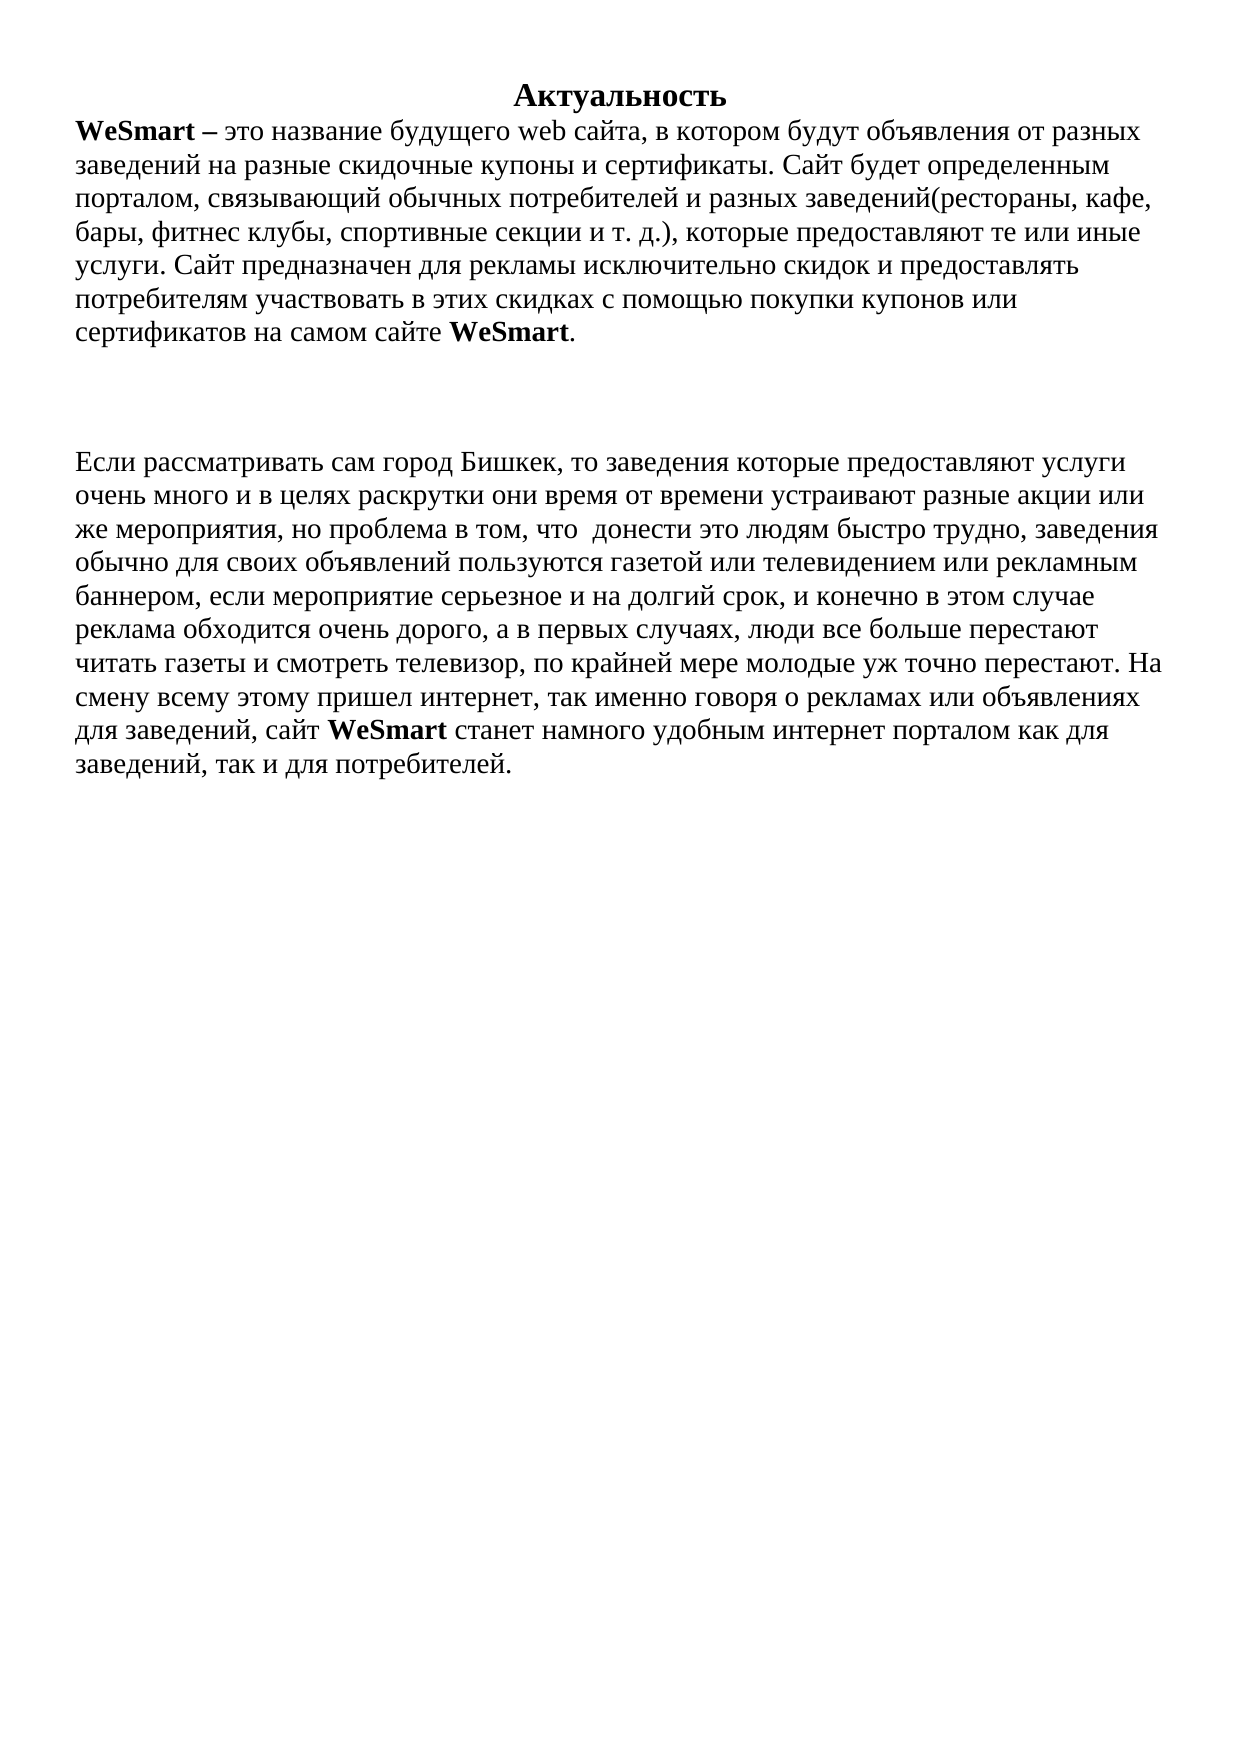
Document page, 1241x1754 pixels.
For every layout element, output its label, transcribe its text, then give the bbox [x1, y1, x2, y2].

text Если рассматривать сам город Бишкек, то заведения которые предоставляют услуги очень много и в целях раскрутки они время от времени устраивают разные акции или же мероприятия, но проблема в том, что донести это людям быстро трудно, заведения обычно для своих объявлений пользуются газетой или телевидением или рекламным баннером, если мероприятие серьезное и на долгий срок, и конечно в этом случае реклама обходится очень дорого, а в первых случаях, люди все больше перестают читать газеты и смотреть телевизор, по крайней мере молодые уж точно перестают. На смену всему этому пришел интернет, так именно говоря о рекламах или объявлениях для заведений, сайт WeSmart станет намного удобным интернет порталом как для заведений, так и для потребителей. [75, 444, 1165, 779]
text Актуальность [75, 75, 1165, 113]
text WeSmart – это название будущего web сайта, в котором будут объявления от разных заведений на разные скидочные купоны и сертификаты. Сайт будет определенным порталом, связывающий обычных потребителей и разных заведений(рестораны, кафе, бары, фитнес клубы, спортивные секции и т. д.), которые предоставляют те или иные услуги. Сайт предназначен для рекламы исключительно скидок и предоставлять потребителям участвовать в этих скидках с помощью покупки купонов или сертификатов на самом сайте WeSmart. [75, 113, 1165, 348]
